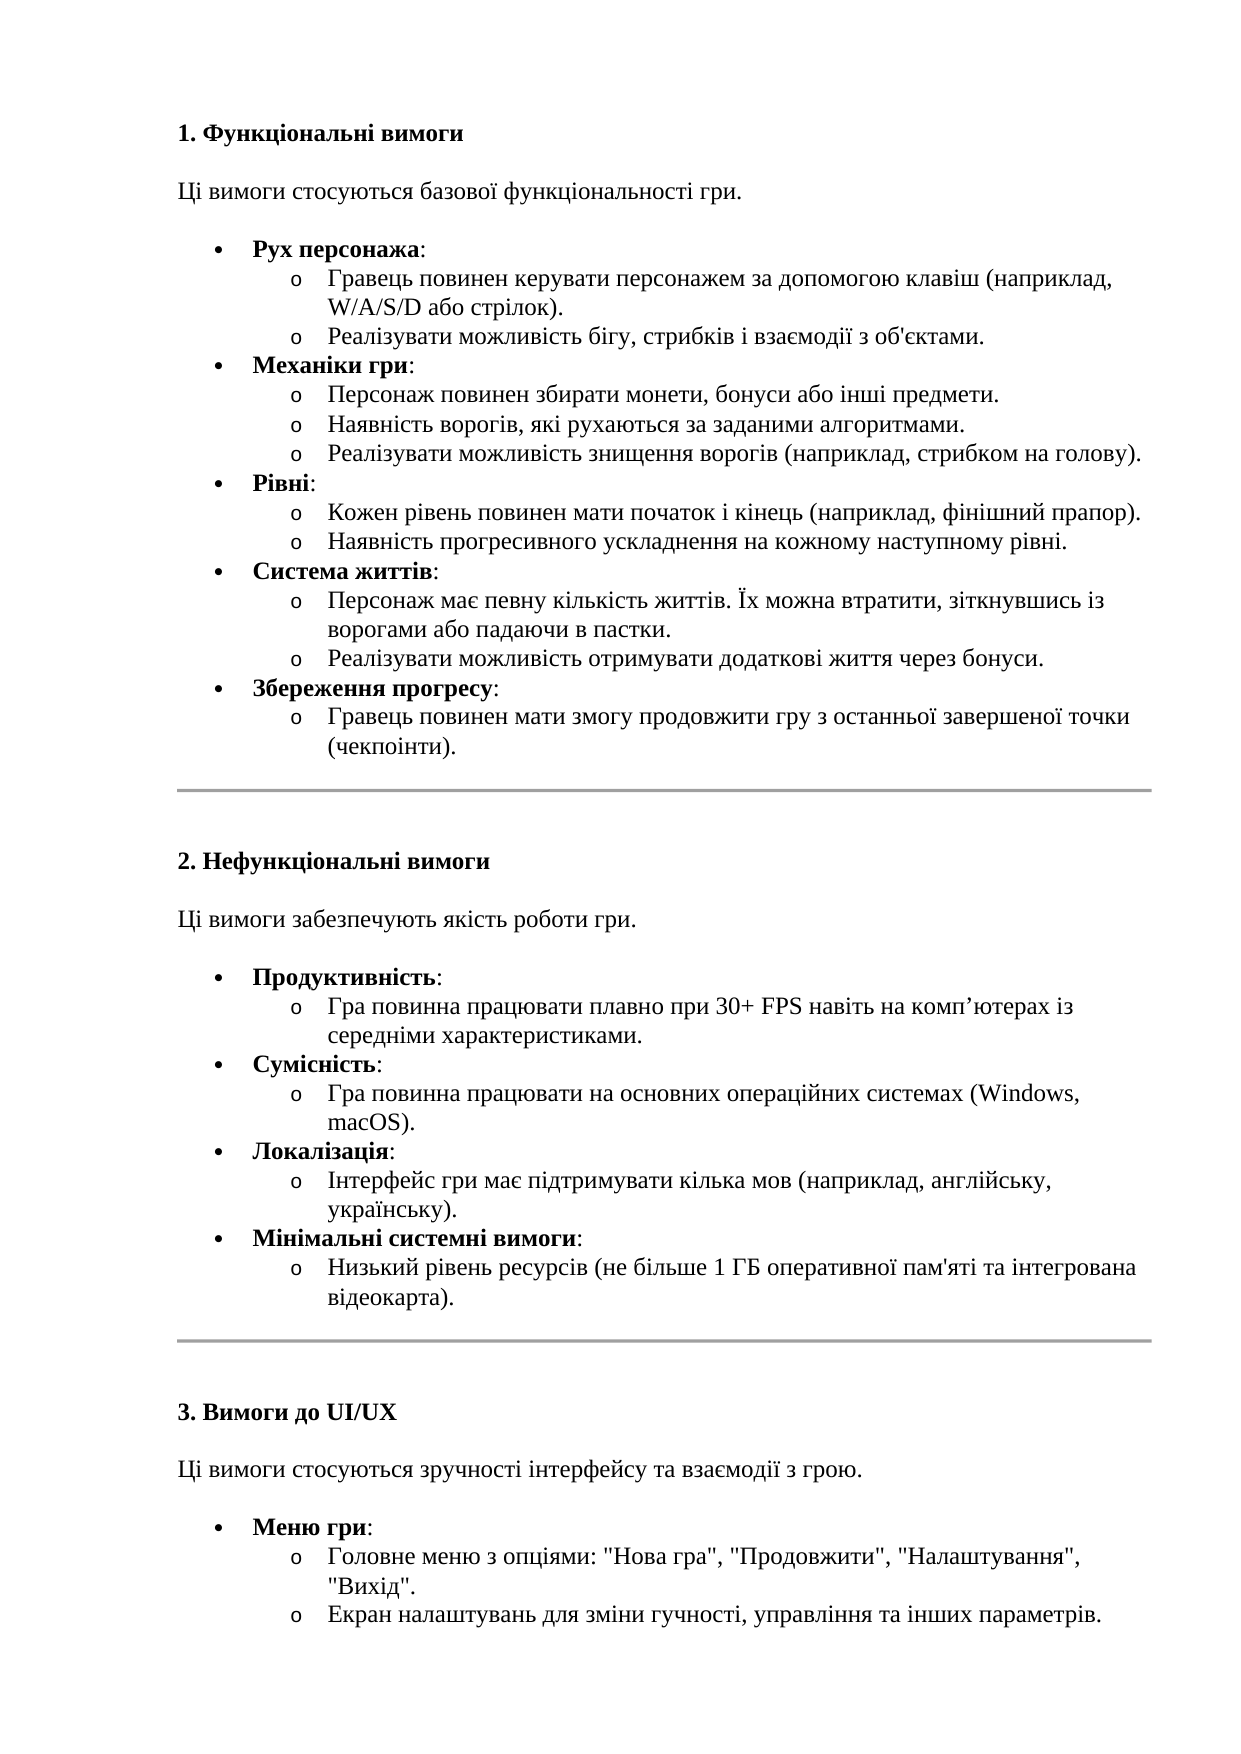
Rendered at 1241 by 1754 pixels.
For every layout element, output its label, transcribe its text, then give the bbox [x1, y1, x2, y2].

list Сумісність: [215, 1049, 1152, 1078]
list Головне меню з опціями: "Нова гра", "Продовжити", "Налаштування", "Вихід". [290, 1541, 1152, 1599]
list Збереження прогресу: [215, 673, 1152, 701]
text 2. Нефункціональні вимоги [177, 846, 1152, 875]
list Гра повинна працювати на основних операційних системах (Windows, macOS). [290, 1078, 1152, 1136]
list Система життів: [215, 556, 1152, 585]
list Рух персонажа: [215, 234, 1152, 263]
list Мінімальні системні вимоги: [215, 1223, 1152, 1252]
list Гра повинна працювати плавно при 30+ FPS навіть на комп’ютерах із середніми характеристиками. [290, 991, 1152, 1049]
list Персонаж має певну кількість життів. Їх можна втратити, зіткнувшись із ворогами або падаючи в пастки. [290, 585, 1152, 643]
text 1. Функціональні вимоги [177, 118, 1152, 147]
text Ці вимоги забезпечують якість роботи гри. [177, 904, 1152, 933]
list Гравець повинен мати змогу продовжити гру з останньої завершеної точки (чекпоінти). [290, 701, 1152, 760]
list Продуктивність: [215, 962, 1152, 991]
list Екран налаштувань для зміни гучності, управління та інших параметрів. [290, 1599, 1152, 1629]
list Механіки гри: [215, 351, 1152, 379]
list Персонаж повинен збирати монети, бонуси або інші предмети. [290, 379, 1152, 409]
text 3. Вимоги до UI/UX [177, 1397, 1152, 1425]
list Реалізувати можливість знищення ворогів (наприклад, стрибком на голову). [290, 438, 1152, 468]
list Гравець повинен керувати персонажем за допомогою клавіш (наприклад, W/A/S/D або стрілок). [290, 263, 1152, 321]
list Локалізація: [215, 1136, 1152, 1165]
list Низький рівень ресурсів (не більше 1 ГБ оперативної пам'яті та інтегрована відеокарта). [290, 1252, 1152, 1310]
list Наявність прогресивного ускладнення на кожному наступному рівні. [290, 526, 1152, 556]
text Ці вимоги стосуються зручності інтерфейсу та взаємодії з грою. [177, 1454, 1152, 1483]
text Ці вимоги стосуються базової функціональності гри. [177, 176, 1152, 205]
list Меню гри: [215, 1512, 1152, 1541]
list Інтерфейс гри має підтримувати кілька мов (наприклад, англійську, українську). [290, 1165, 1152, 1223]
list Кожен рівень повинен мати початок і кінець (наприклад, фінішний прапор). [290, 497, 1152, 526]
list Реалізувати можливість бігу, стрибків і взаємодії з об'єктами. [290, 321, 1152, 351]
list Рівні: [215, 468, 1152, 497]
list Реалізувати можливість отримувати додаткові життя через бонуси. [290, 643, 1152, 673]
list Наявність ворогів, які рухаються за заданими алгоритмами. [290, 409, 1152, 438]
